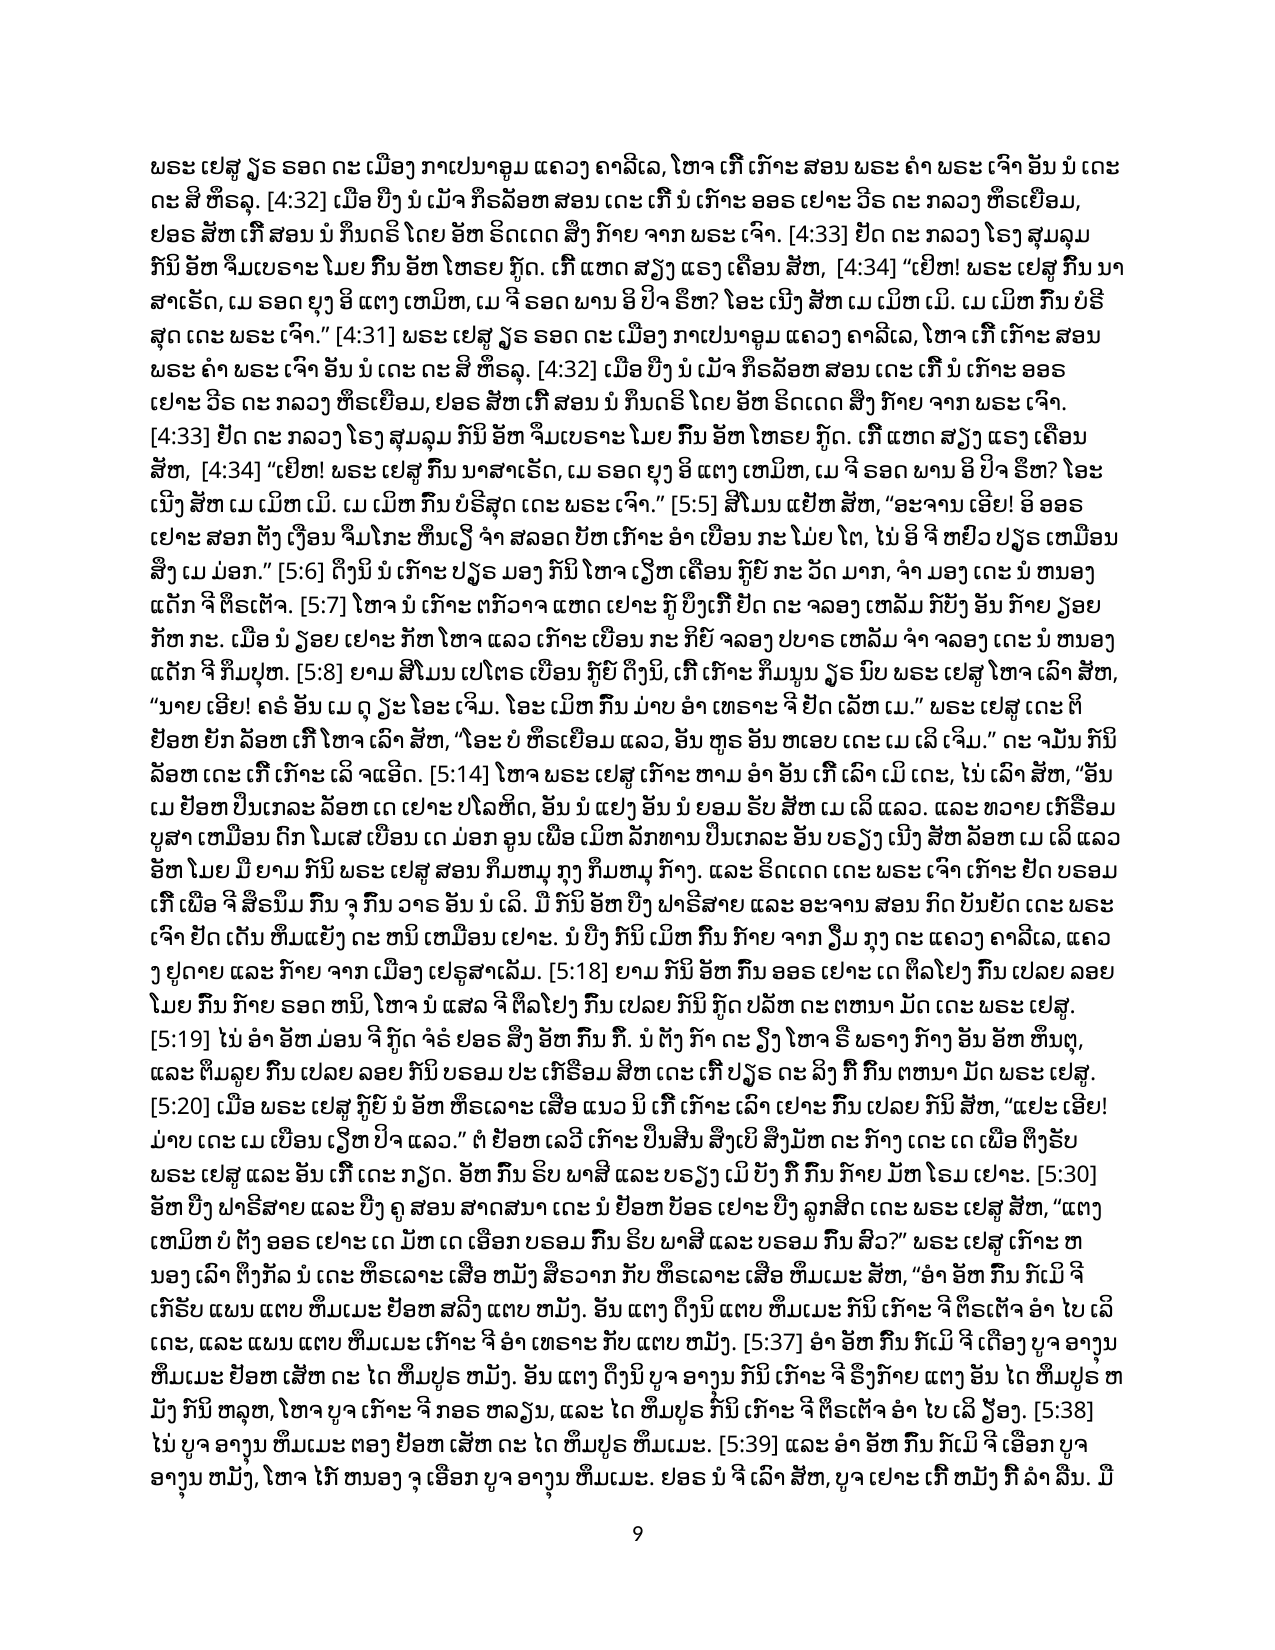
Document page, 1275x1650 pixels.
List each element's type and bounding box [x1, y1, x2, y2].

text [150, 150, 1125, 1492]
